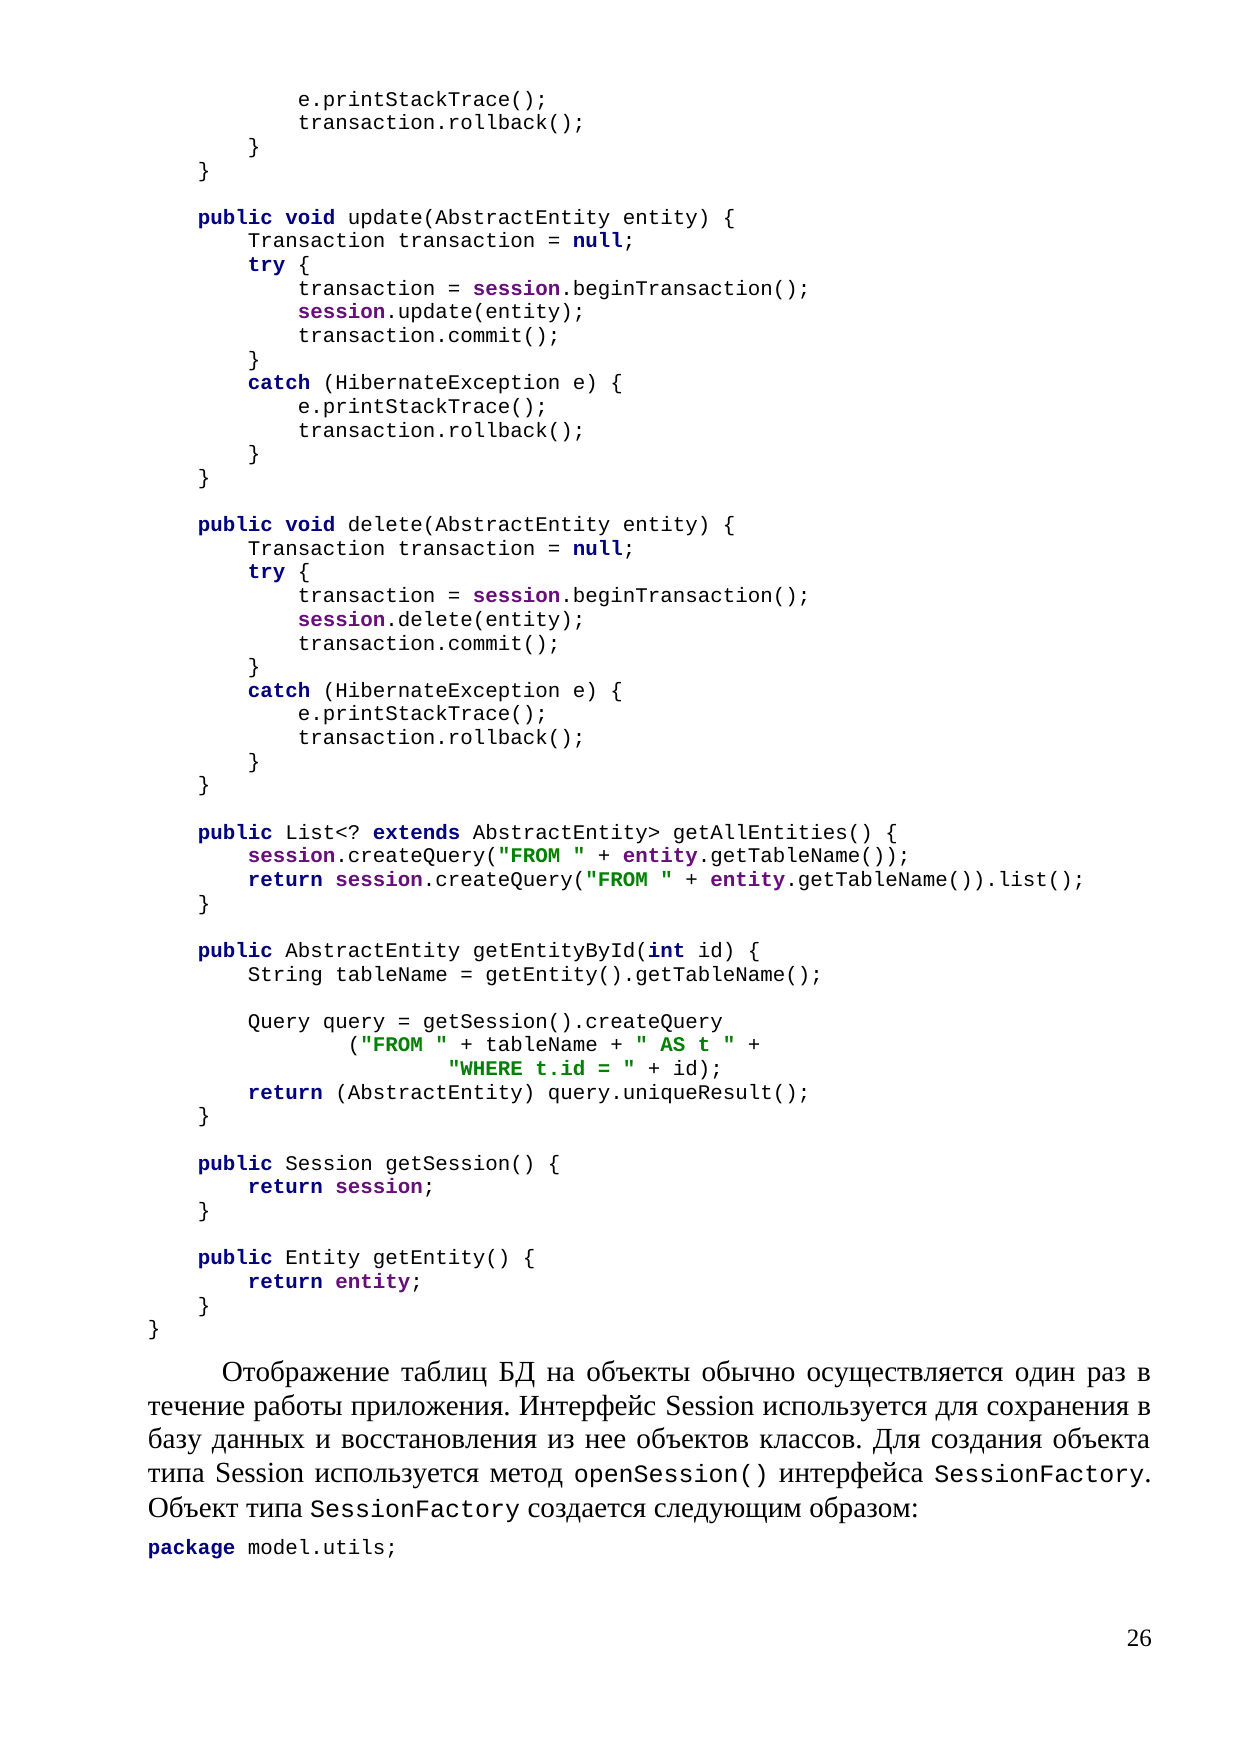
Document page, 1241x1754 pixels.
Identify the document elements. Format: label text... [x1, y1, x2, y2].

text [148, 1537, 1152, 1584]
text Отображение таблиц БД на объекты обычно осуществляется один раз в течение работы приложения. Интерфейс Session используется для сохранения в базу данных и восстановления из нее объектов классов. Для создания объекта типа Session используется метод openSession() интерфейса SessionFactory. Объект типа SessionFactory создается следующим образом: [148, 1354, 1152, 1524]
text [148, 89, 1152, 1342]
